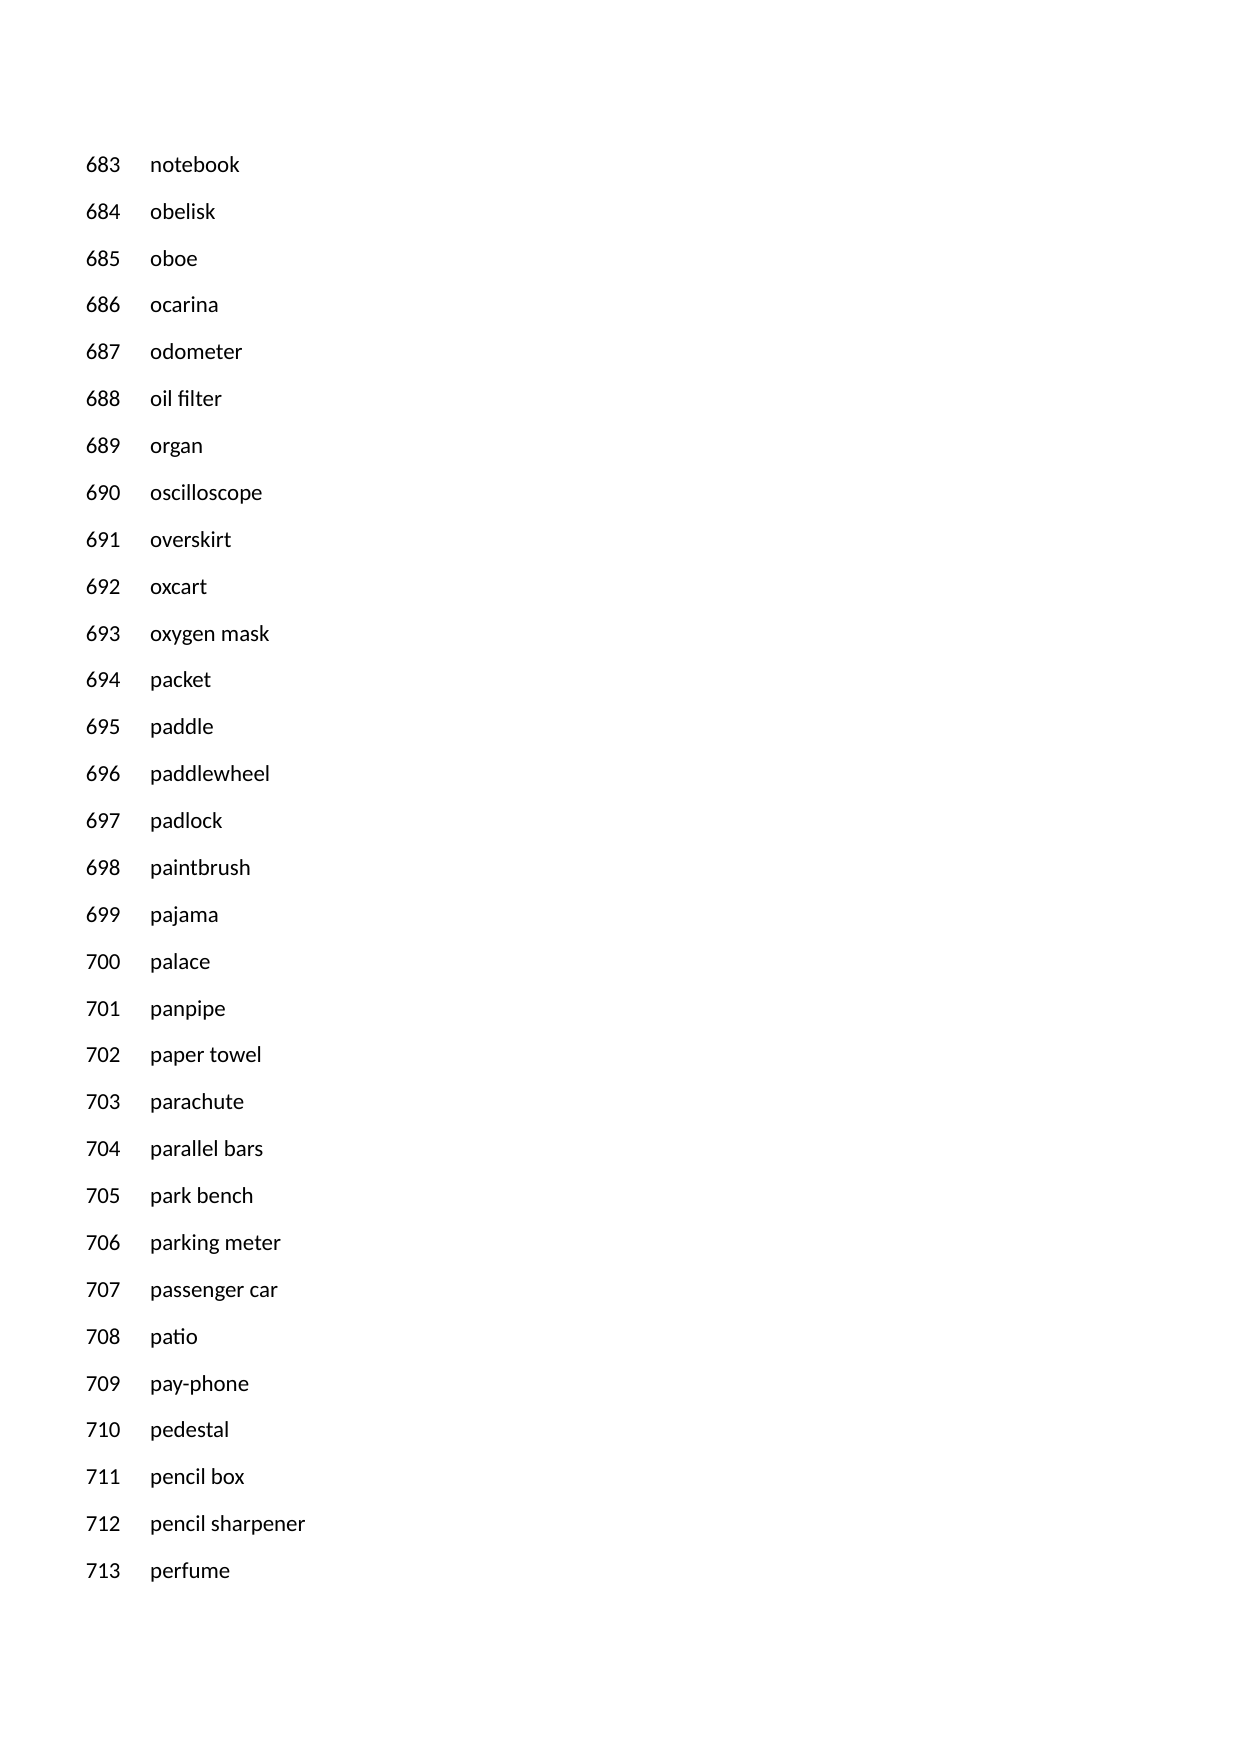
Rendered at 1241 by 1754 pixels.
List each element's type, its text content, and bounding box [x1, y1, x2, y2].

text notebook [150, 150, 1090, 178]
text paper towel [150, 1041, 1090, 1069]
text patio [150, 1322, 1090, 1350]
text pajama [150, 900, 1090, 928]
text paddlewheel [150, 759, 1090, 787]
text padlock [150, 806, 1090, 834]
text palace [150, 947, 1090, 975]
text oxygen mask [150, 619, 1090, 647]
text passenger car [150, 1275, 1090, 1303]
text oxcart [150, 572, 1090, 600]
text panpipe [150, 994, 1090, 1022]
text parachute [150, 1087, 1090, 1116]
text oil filter [150, 384, 1090, 412]
text oscilloscope [150, 478, 1090, 506]
text overskirt [150, 525, 1090, 553]
text ocarina [150, 291, 1090, 319]
text pencil sharpener [150, 1509, 1090, 1537]
text organ [150, 431, 1090, 459]
text pedestal [150, 1416, 1090, 1444]
text packet [150, 666, 1090, 694]
text park bench [150, 1181, 1090, 1209]
text pencil box [150, 1462, 1090, 1491]
text parking meter [150, 1228, 1090, 1256]
text parallel bars [150, 1134, 1090, 1162]
text odometer [150, 337, 1090, 366]
text paintbrush [150, 853, 1090, 881]
text perfume [150, 1556, 1090, 1584]
text obelisk [150, 197, 1090, 225]
text paddle [150, 712, 1090, 741]
text oboe [150, 244, 1090, 272]
text pay-phone [150, 1369, 1090, 1397]
